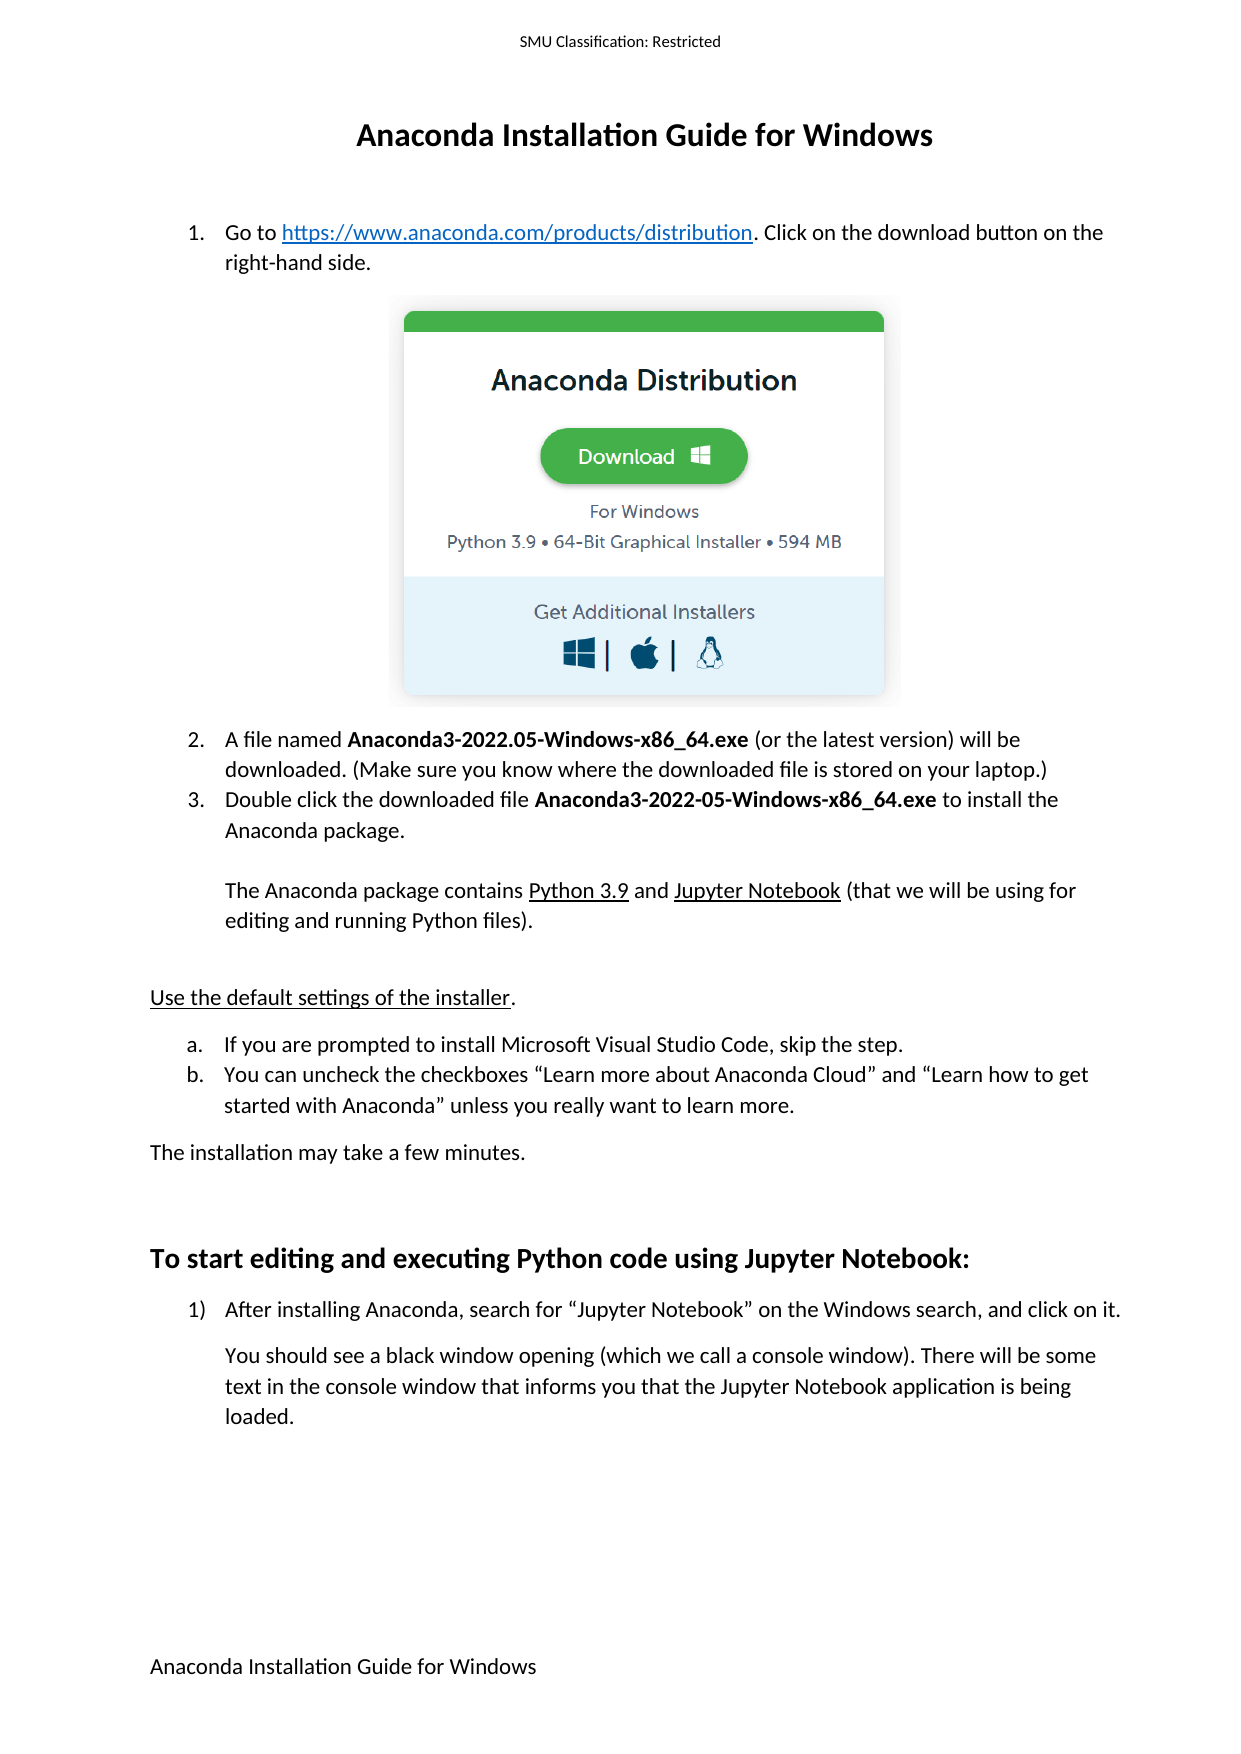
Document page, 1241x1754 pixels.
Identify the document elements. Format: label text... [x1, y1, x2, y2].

text Use the default settings of the installer. [150, 983, 1139, 1012]
text To start editing and executing Python code using Jupyter Notebook: [150, 1240, 1139, 1275]
text The installation may take a few minutes. [150, 1138, 1139, 1166]
list If you are prompted to install Microsoft Visual Studio Code, skip the step. [186, 1030, 1139, 1058]
list After installing Anaconda, search for “Jupyter Notebook” on the Windows search, and click on it. [187, 1295, 1139, 1323]
list You can uncheck the checkboxes “Learn more about Anaconda Cloud” and “Learn how to get started with Anaconda” unless you really want to learn more. [186, 1061, 1139, 1119]
text You should see a black window opening (which we call a console window). There will be some text in the console window that informs you that the Jupyter Notebook application is being loaded. [225, 1342, 1139, 1430]
list Go to https://www.anaconda.com/products/distribution. Click on the download button on the right-hand side. [187, 218, 1139, 276]
list The Anaconda package contains Python 3.9 and Jupyter Notebook (that we will be using for editing and running Python files). [225, 876, 1139, 934]
text Anaconda Installation Guide for Windows [150, 113, 1139, 154]
list Double click the downloaded file Anaconda3-2022-05-Windows-x86_64.exe to install the Anaconda package. [187, 786, 1139, 844]
list A file named Anaconda3-2022.05-Windows-x86_64.exe (or the latest version) will be downloaded. (Make sure you know where the downloaded file is stored on your laptop.) [187, 725, 1139, 783]
